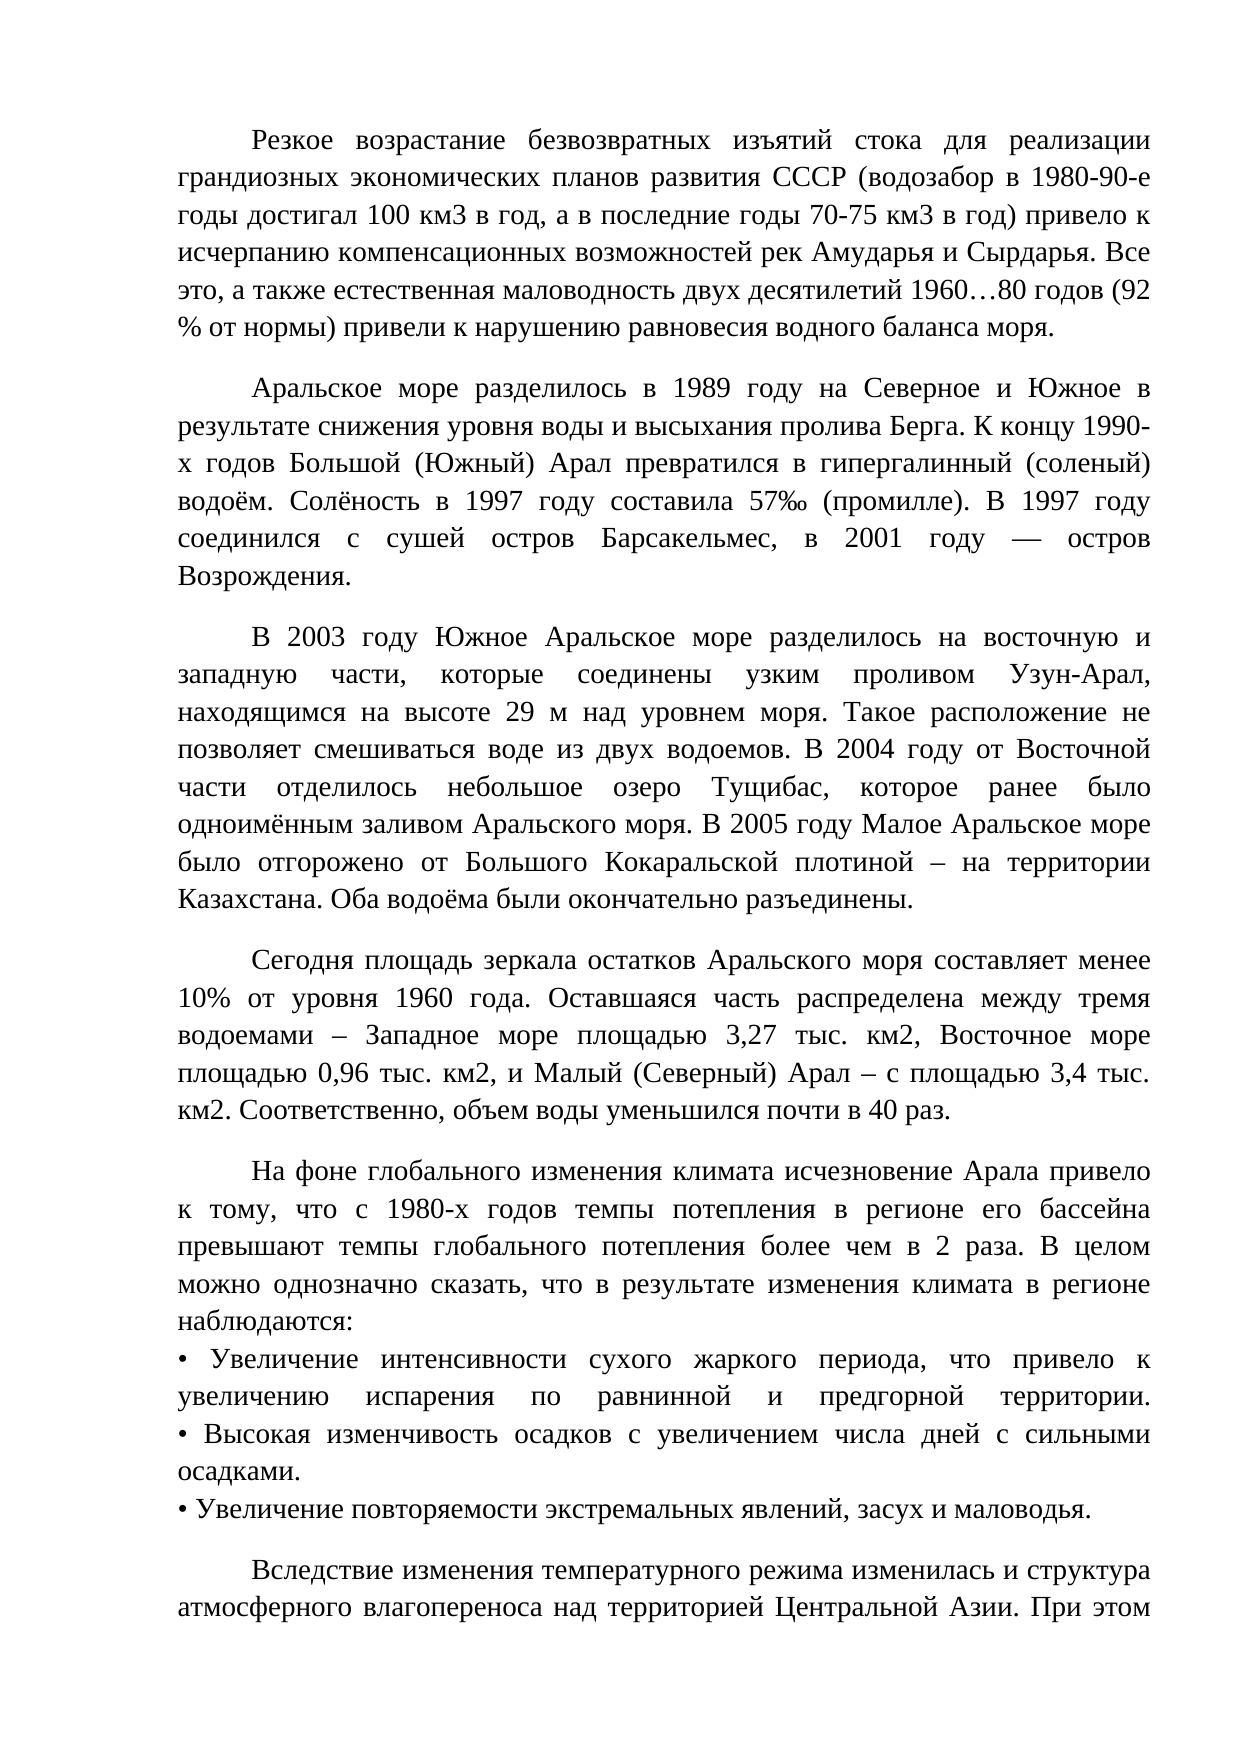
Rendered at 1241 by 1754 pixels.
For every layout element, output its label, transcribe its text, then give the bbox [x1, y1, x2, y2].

text На фоне глобального изменения климата исчезновение Арала привело к тому, что с 1980-х годов темпы потепления в регионе его бассейна превышают темпы глобального потепления более чем в 2 раза. В целом можно однозначно сказать, что в результате изменения климата в регионе наблюдаются: • Увеличение интенсивности сухого жаркого периода, что привело к увеличению испарения по равнинной и предгорной территории. • Высокая изменчивость осадков с увеличением числа дней с сильными осадками. • Увеличение повторяемости экстремальных явлений, засух и маловодья. [177, 1149, 1152, 1524]
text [177, 1548, 1152, 1623]
text Резкое возрастание безвозвратных изъятий стока для реализации грандиозных экономических планов развития СССР (водозабор в 1980-90-е годы достигал 100 км3 в год, а в последние годы 70-75 км3 в год) привело к исчерпанию компенсационных возможностей рек Амударья и Сырдарья. Все это, а также естественная маловодность двух десятилетий 1960…80 годов (92 % от нормы) привели к нарушению равновесия водного баланса моря. [177, 118, 1152, 343]
text Сегодня площадь зеркала остатков Аральского моря составляет менее 10% от уровня 1960 года. Оставшаяся часть распределена между тремя водоемами – Западное море площадью 3,27 тыс. км2, Восточное море площадью 0,96 тыс. км2, и Малый (Северный) Арал – с площадью 3,4 тыс. км2. Соответственно, объем воды уменьшился почти в 40 раз. [177, 938, 1152, 1126]
text Аральское море разделилось в 1989 году на Северное и Южное в результате снижения уровня воды и высыхания пролива Берга. К концу 1990-х годов Большой (Южный) Арал превратился в гипергалинный (соленый) водоём. Солёность в 1997 году составила 57‰ (промилле). В 1997 году соединился с сушей остров Барсакельмес, в 2001 году — остров Возрождения. [177, 367, 1152, 592]
text В 2003 году Южное Аральское море разделилось на восточную и западную части, которые соединены узким проливом Узун-Арал, находящимся на высоте 29 м над уровнем моря. Такое расположение не позволяет смешиваться воде из двух водоемов. В 2004 году от Восточной части отделилось небольшое озеро Тущибас, которое ранее было одноимённым заливом Аральского моря. В 2005 году Малое Аральское море было отгорожено от Большого Кокаральской плотиной – на территории Казахстана. Оба водоёма были окончательно разъединены. [177, 615, 1152, 915]
